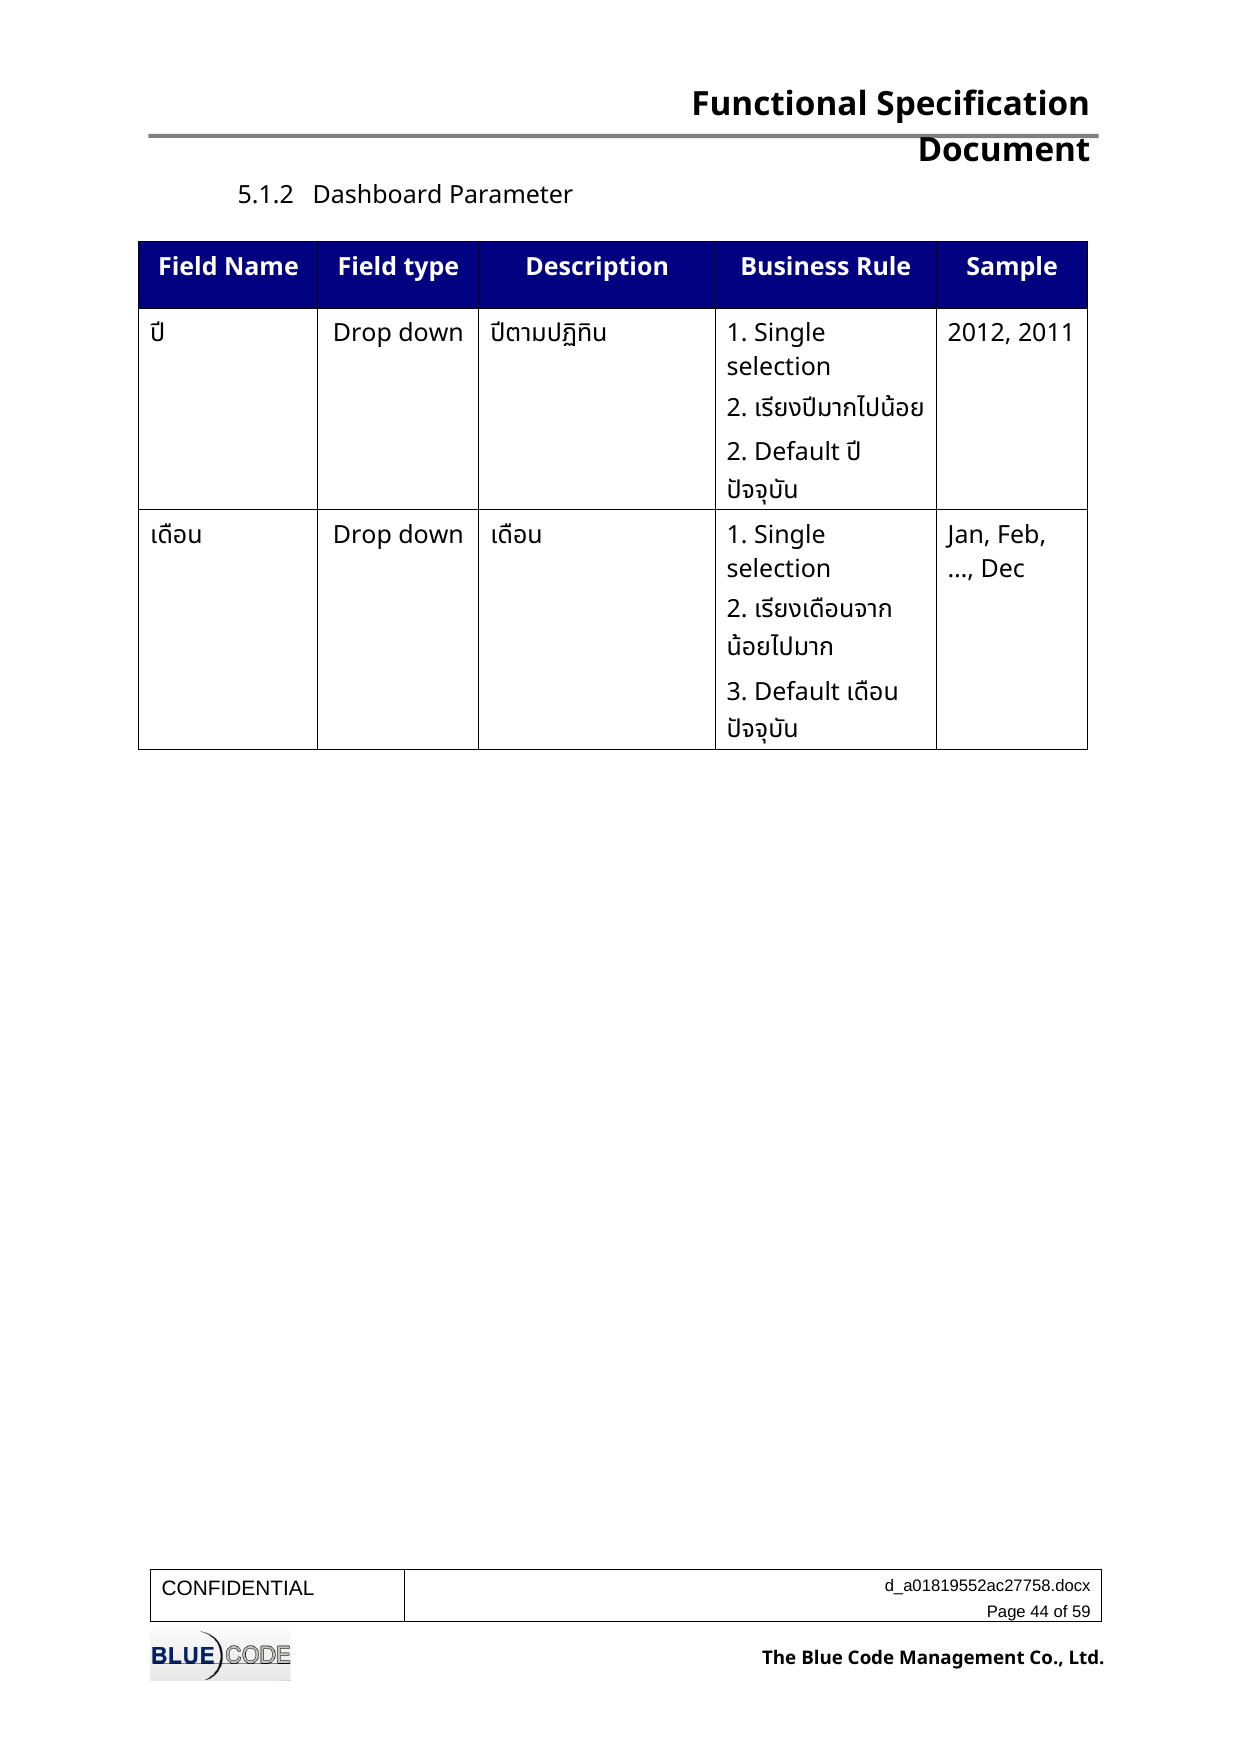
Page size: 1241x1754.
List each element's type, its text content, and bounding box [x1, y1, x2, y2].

table_cell ปีตามปฏิทิน [479, 309, 715, 509]
table_header Description [479, 242, 715, 308]
table_cell 1. Single selection 2. เรียงเดือนจากน้อยไปมาก 3. Default เดือนปัจจุบัน [716, 510, 936, 749]
table_cell 1. Single selection 2. เรียงปีมากไปน้อย 2. Default ปีปัจจุบัน [716, 309, 936, 509]
table_cell ปี [139, 309, 317, 509]
subtitle Dashboard Parameter [237, 177, 1090, 211]
picture [150, 1628, 291, 1681]
table_header Field Name [139, 242, 317, 308]
table_cell Jan, Feb, …, Dec [937, 510, 1087, 749]
table_cell 2012, 2011 [937, 309, 1087, 509]
table_header Business Rule [716, 242, 936, 308]
table_cell Drop down [318, 309, 478, 509]
table_cell เดือน [479, 510, 715, 749]
table_cell เดือน [139, 510, 317, 749]
table_header Field type [318, 242, 478, 308]
table_cell Drop down [318, 510, 478, 749]
table_header Sample [937, 242, 1087, 308]
